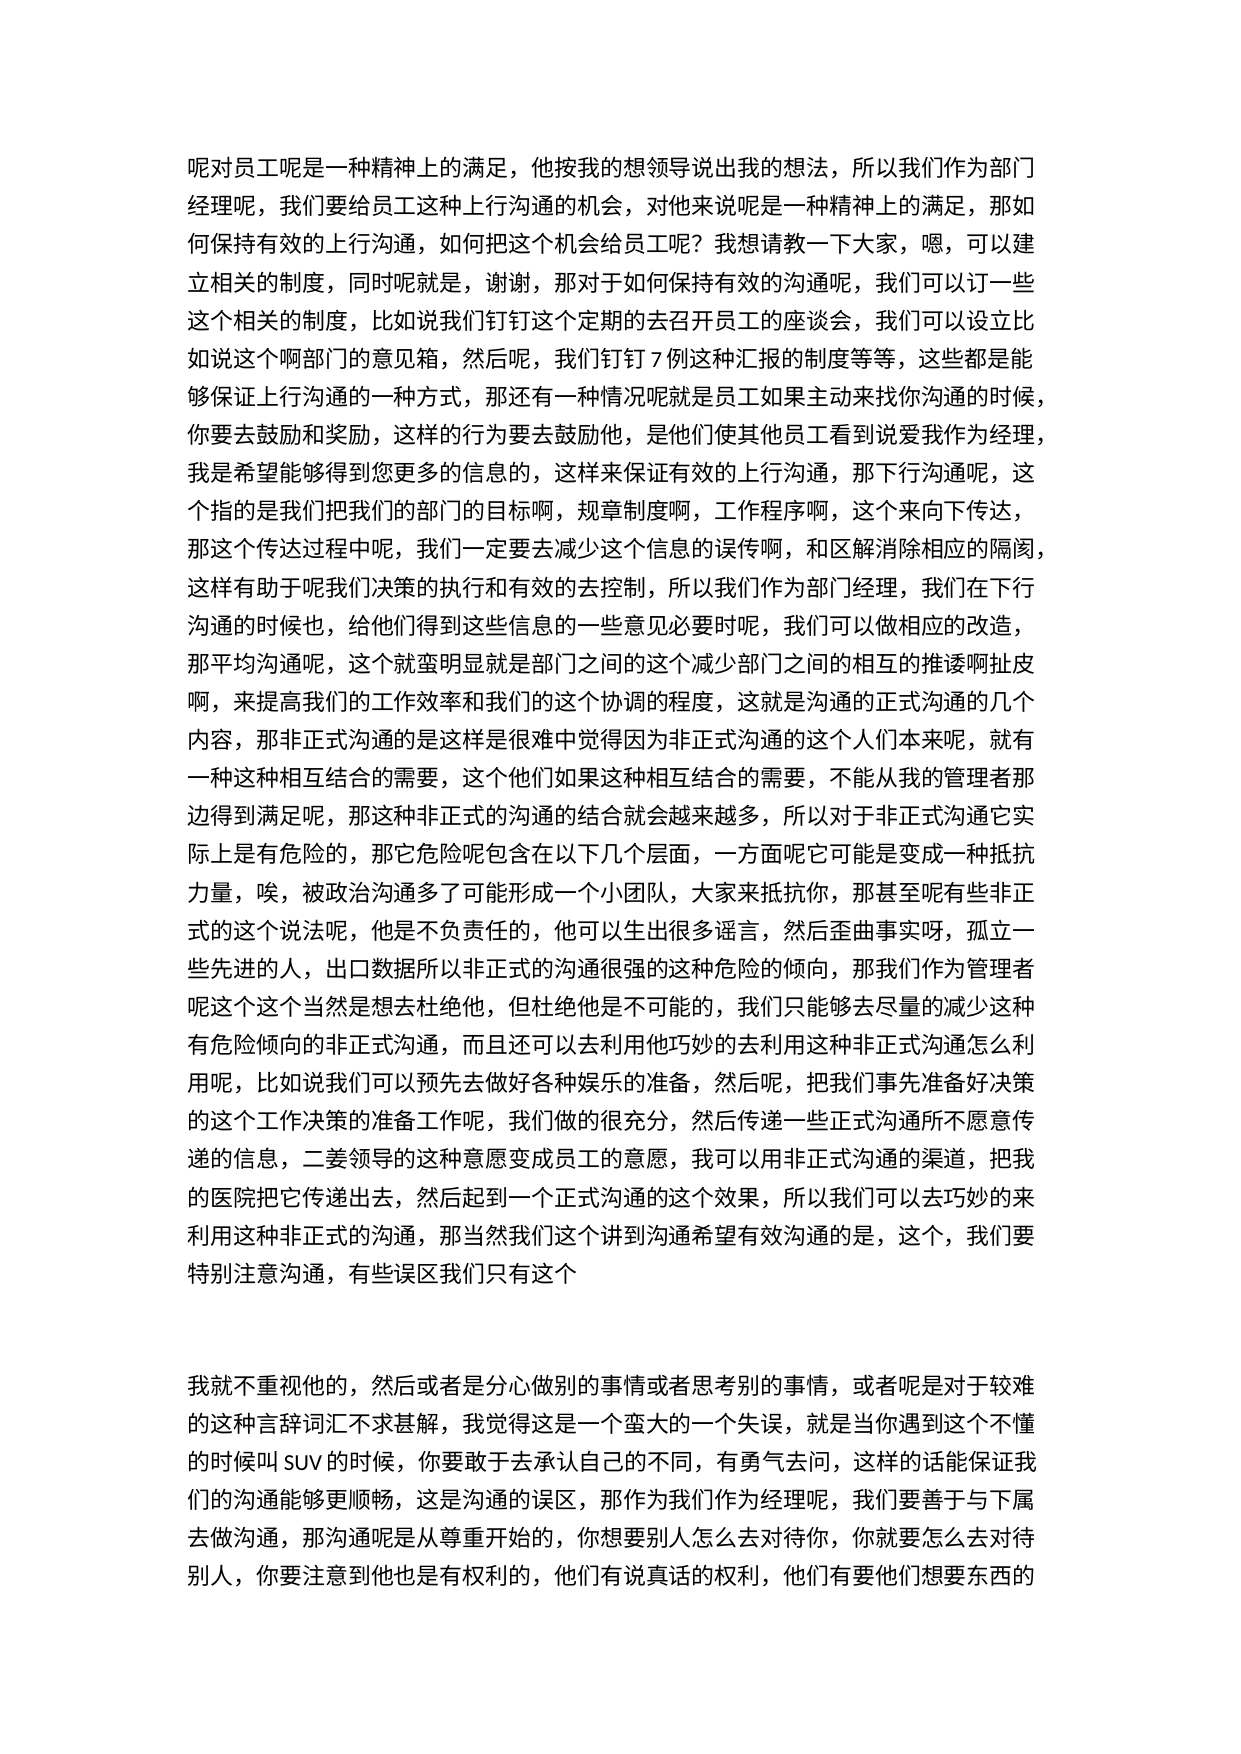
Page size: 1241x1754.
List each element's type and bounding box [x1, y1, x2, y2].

text [187, 150, 1053, 1289]
text [187, 1368, 1053, 1591]
